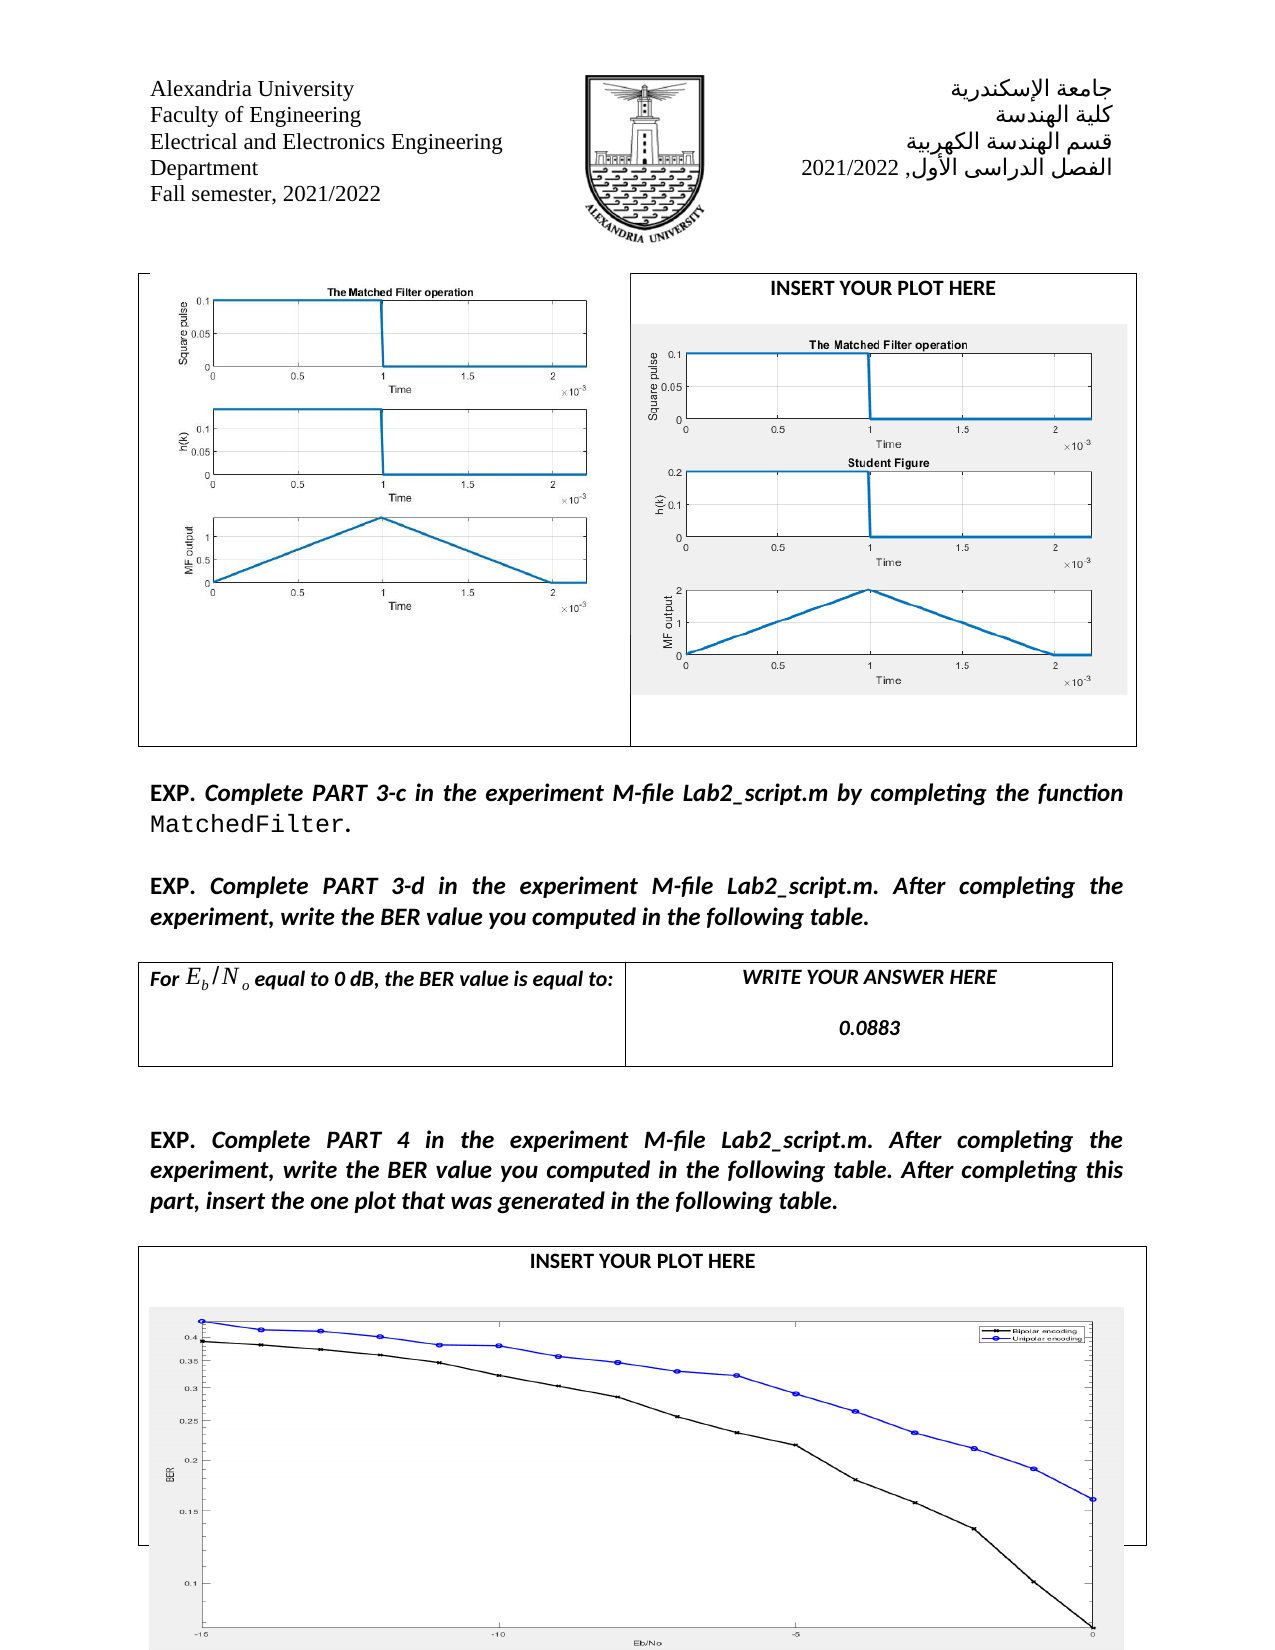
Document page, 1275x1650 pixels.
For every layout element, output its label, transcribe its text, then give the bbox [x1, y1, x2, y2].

picture [150, 273, 1128, 695]
table_header [139, 274, 630, 746]
text EXP. Complete PART 4 in the experiment M-file Lab2_script.m. After completing the experiment, write the BER value you computed in the following table. After completing this part, insert the one plot that was generated in the following table. [150, 1124, 1125, 1215]
table_header INSERT YOUR PLOT HERE [631, 274, 1136, 746]
picture [149, 1307, 1124, 1650]
table_header INSERT YOUR PLOT HERE [139, 1247, 1146, 1545]
text EXP. Complete PART 3-d in the experiment M-file Lab2_script.m. After completing the experiment, write the BER value you computed in the following table. [150, 870, 1125, 931]
table_header WRITE YOUR ANSWER HERE 0.0883 [626, 963, 1112, 1066]
picture [561, 75, 729, 243]
table_header For equal to 0 dB, the BER value is equal to: [139, 963, 625, 1066]
text EXP. Complete PART 3-c in the experiment M-file Lab2_script.m by completing the function MatchedFilter. [150, 777, 1125, 840]
